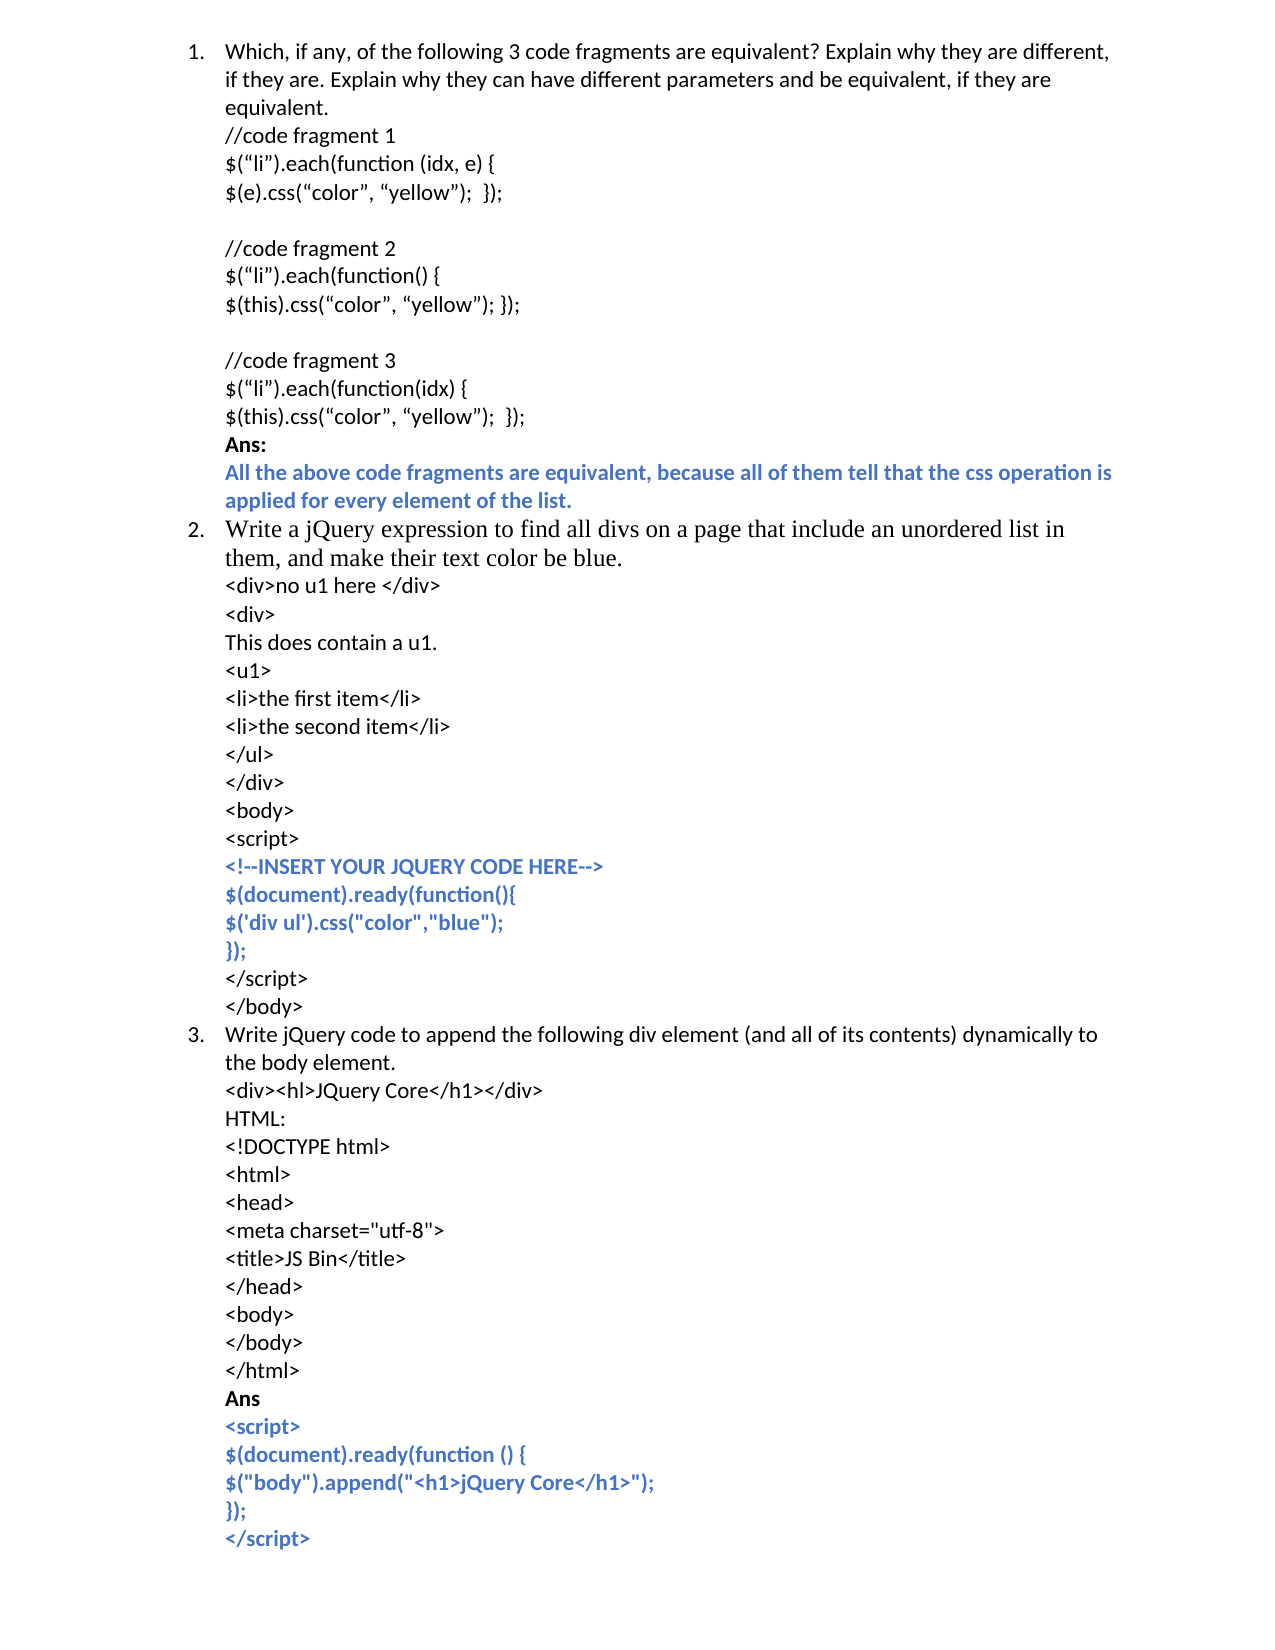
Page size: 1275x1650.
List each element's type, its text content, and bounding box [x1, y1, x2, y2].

list Ans [225, 1384, 1125, 1412]
list Which, if any, of the following 3 code fragments are equivalent? Explain why they are different, if they are. Explain why they can have different parameters and be equivalent, if they are equivalent. [187, 37, 1125, 122]
list </ul> [225, 740, 1125, 768]
list $(“li”).each(function (idx, e) { [225, 149, 1125, 178]
list <body> [225, 796, 1125, 824]
list <!--INSERT YOUR JQUERY CODE HERE--> [225, 852, 1125, 880]
list <body> [225, 1300, 1125, 1328]
list //code fragment 2 [225, 234, 1125, 262]
list </html> [225, 1356, 1125, 1384]
list </body> [225, 992, 1125, 1020]
list <title>JS Bin</title> [225, 1244, 1125, 1272]
list <li>the first item</li> [225, 684, 1125, 712]
list $(e).css(“color”, “yellow”); }); [225, 178, 1125, 206]
list <head> [225, 1188, 1125, 1216]
list </head> [225, 1272, 1125, 1300]
list <meta charset="utf-8"> [225, 1216, 1125, 1244]
list <div>no u1 here </div> [225, 572, 1125, 600]
list //code fragment 3 [225, 346, 1125, 374]
list </script> [225, 964, 1125, 992]
list <div> [225, 600, 1125, 628]
list $(“li”).each(function() { [225, 262, 1125, 290]
list </div> [225, 768, 1125, 796]
list <!DOCTYPE html> [225, 1132, 1125, 1160]
list Ans: [225, 430, 1125, 458]
list <html> [225, 1160, 1125, 1188]
list <u1> [225, 656, 1125, 684]
list <script> $(document).ready(function () { $("body").append("<h1>jQuery Core</h1>"); }); </script> [225, 1412, 1125, 1552]
list This does contain a u1. [225, 628, 1125, 656]
list $(this).css(“color”, “yellow”); }); [225, 290, 1125, 318]
list <li>the second item</li> [225, 712, 1125, 740]
list <div><hl>JQuery Core</h1></div> [225, 1076, 1125, 1104]
list HTML: [225, 1104, 1125, 1132]
list </body> [225, 1328, 1125, 1356]
list All the above code fragments are equivalent, because all of them tell that the css operation is applied for every element of the list. [225, 458, 1125, 514]
list $(“li”).each(function(idx) { [225, 374, 1125, 402]
list $(document).ready(function(){ $('div ul').css("color","blue"); }); [225, 880, 1125, 964]
list $(this).css(“color”, “yellow”); }); [225, 402, 1125, 430]
list <script> [225, 824, 1125, 852]
list Write a jQuery expression to find all divs on a page that include an unordered list in them, and make their text color be blue. [187, 514, 1125, 572]
list Write jQuery code to append the following div element (and all of its contents) dynamically to the body element. [187, 1020, 1125, 1076]
list //code fragment 1 [225, 122, 1125, 149]
